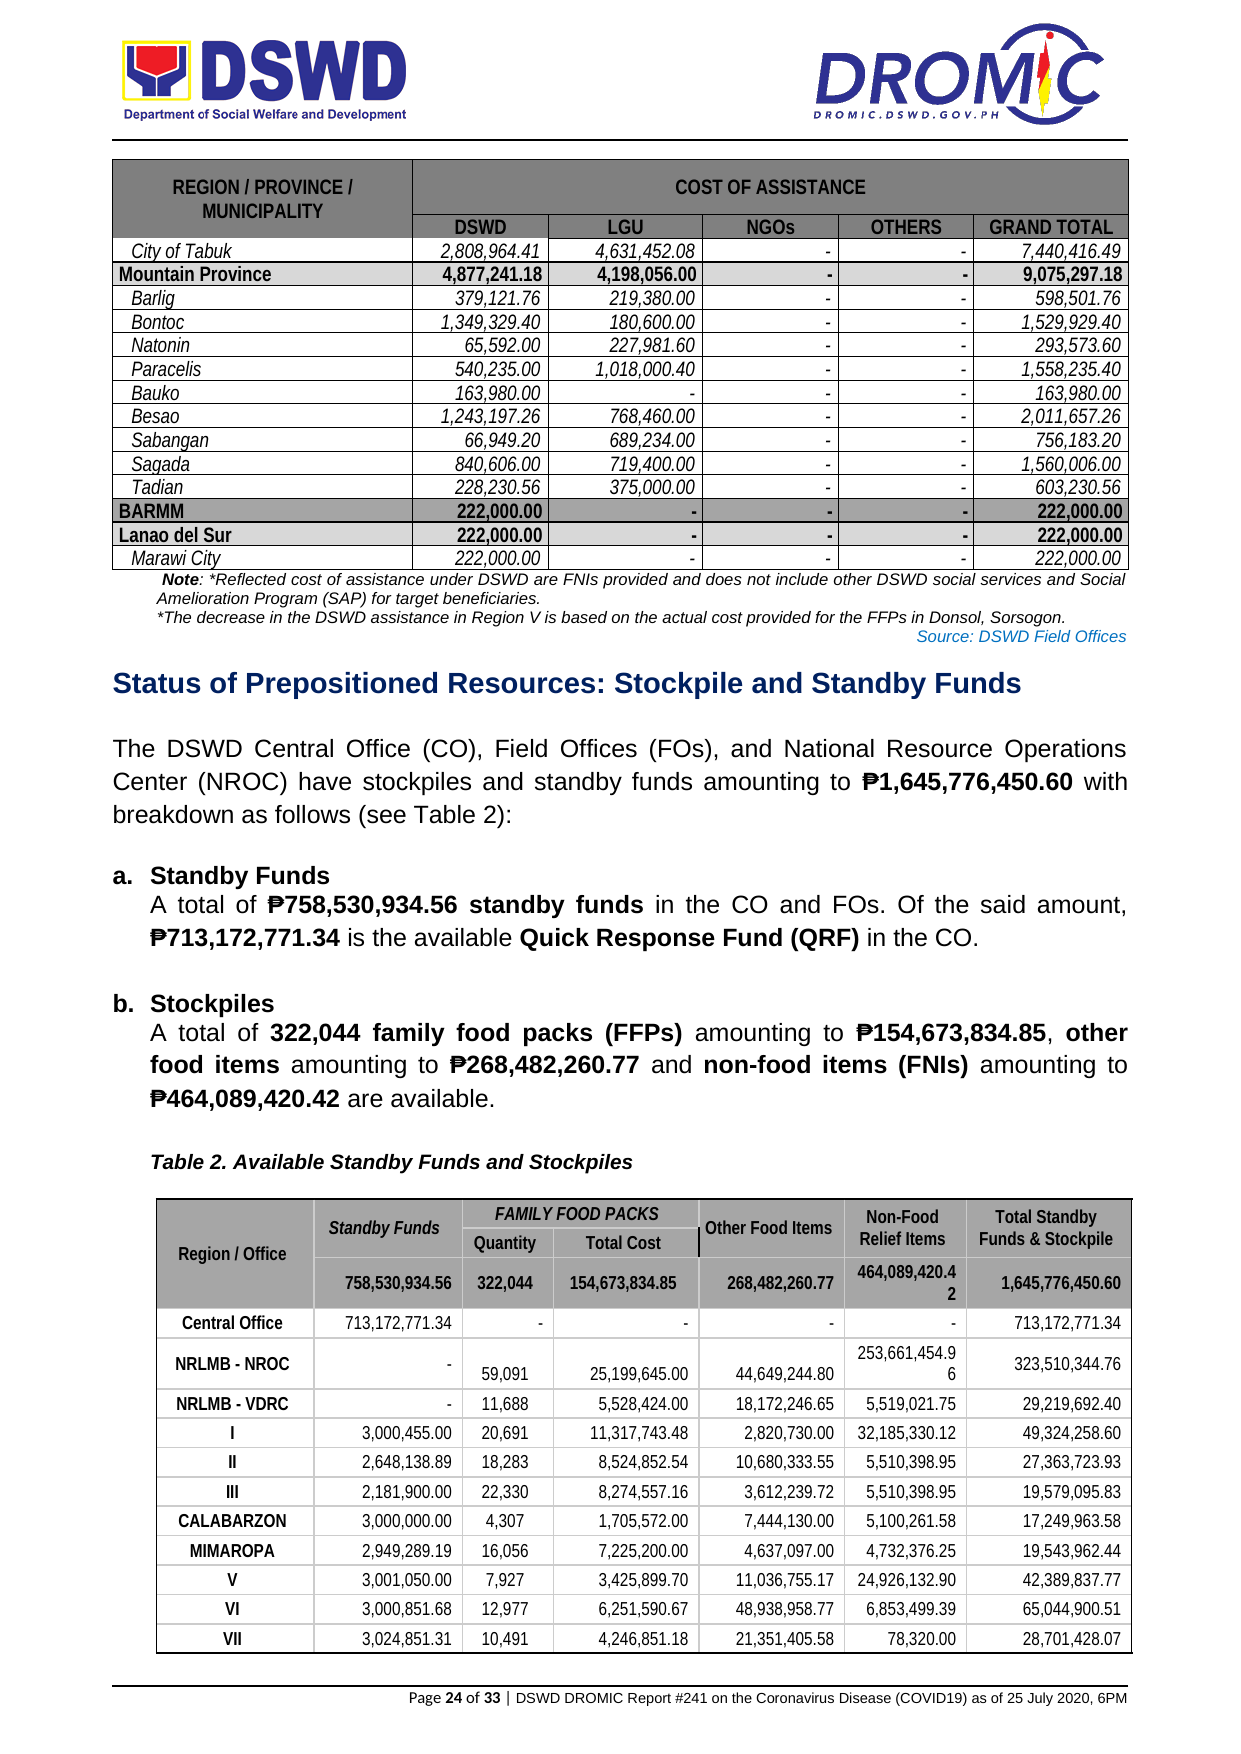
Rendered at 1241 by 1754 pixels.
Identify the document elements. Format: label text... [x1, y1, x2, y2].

text A total of 322,044 family food packs (FFPs) amounting to ₱154,673,834.85, other food items amounting to ₱268,482,260.77 and non-food items (FNIs) amounting to ₱464,089,420.42 are available. [150, 1017, 1128, 1112]
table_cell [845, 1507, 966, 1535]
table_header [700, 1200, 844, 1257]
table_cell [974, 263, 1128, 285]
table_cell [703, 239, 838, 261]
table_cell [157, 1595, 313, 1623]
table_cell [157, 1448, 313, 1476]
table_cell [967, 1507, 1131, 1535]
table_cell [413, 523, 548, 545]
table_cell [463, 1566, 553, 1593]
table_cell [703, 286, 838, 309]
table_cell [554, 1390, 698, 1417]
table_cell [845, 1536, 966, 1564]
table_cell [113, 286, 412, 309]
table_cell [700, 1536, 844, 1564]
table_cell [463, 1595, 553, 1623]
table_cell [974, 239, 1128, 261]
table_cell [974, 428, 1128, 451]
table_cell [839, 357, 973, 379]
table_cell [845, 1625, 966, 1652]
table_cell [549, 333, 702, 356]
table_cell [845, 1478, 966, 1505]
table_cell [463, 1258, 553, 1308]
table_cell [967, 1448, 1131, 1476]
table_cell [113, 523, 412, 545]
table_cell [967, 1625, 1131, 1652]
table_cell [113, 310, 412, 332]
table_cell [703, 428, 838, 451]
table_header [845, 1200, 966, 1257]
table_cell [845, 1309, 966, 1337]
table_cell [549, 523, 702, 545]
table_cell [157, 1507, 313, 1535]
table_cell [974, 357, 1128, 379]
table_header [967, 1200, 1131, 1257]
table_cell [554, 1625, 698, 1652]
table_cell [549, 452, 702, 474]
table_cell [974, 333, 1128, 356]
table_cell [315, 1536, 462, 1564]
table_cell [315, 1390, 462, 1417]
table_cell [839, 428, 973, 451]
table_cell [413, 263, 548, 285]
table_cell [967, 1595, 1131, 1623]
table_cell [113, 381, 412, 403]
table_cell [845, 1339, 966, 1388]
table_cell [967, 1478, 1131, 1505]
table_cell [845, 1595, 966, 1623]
list Standby Funds [112, 861, 1128, 890]
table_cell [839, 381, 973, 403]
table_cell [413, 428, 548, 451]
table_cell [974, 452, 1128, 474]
table_cell NGOs [703, 215, 838, 238]
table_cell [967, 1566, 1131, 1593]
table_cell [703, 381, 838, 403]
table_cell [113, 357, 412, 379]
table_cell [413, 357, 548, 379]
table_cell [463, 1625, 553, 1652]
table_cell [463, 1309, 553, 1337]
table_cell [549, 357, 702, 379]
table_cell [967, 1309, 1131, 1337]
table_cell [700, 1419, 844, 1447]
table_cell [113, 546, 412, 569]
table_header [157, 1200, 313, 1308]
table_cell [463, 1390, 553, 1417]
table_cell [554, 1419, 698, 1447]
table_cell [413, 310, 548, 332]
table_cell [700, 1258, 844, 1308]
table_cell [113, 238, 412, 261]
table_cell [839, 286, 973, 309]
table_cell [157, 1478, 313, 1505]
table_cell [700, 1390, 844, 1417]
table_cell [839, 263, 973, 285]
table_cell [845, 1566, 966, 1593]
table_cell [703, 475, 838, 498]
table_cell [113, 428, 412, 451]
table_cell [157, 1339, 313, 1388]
table_cell DSWD [413, 215, 548, 238]
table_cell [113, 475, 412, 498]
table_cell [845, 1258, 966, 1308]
text The DSWD Central Office (CO), Field Offices (FOs), and National Resource Operations Center (NROC) have stockpiles and standby funds amounting to ₱1,645,776,450.60 with breakdown as follows (see Table 2): [112, 734, 1128, 829]
table_cell GRAND TOTAL [974, 215, 1128, 238]
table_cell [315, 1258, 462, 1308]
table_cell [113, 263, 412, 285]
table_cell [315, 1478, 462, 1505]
table_header REGION / PROVINCE / MUNICIPALITY [113, 160, 412, 238]
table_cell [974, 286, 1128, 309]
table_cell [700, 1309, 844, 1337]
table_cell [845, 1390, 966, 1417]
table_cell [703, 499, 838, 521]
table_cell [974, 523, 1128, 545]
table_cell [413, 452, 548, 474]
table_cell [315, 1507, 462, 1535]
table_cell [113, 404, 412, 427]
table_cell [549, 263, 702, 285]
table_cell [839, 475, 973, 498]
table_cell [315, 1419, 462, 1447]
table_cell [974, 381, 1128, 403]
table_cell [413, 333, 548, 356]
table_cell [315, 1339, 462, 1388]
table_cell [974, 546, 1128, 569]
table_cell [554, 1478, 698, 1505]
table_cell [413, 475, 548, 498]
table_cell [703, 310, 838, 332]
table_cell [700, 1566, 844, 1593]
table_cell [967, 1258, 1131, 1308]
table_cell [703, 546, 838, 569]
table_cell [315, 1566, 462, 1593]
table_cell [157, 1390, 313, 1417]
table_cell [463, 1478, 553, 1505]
table_cell OTHERS [839, 215, 973, 238]
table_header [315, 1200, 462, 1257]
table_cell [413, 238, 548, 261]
text Status of Prepositioned Resources: Stockpile and Standby Funds [112, 666, 1128, 699]
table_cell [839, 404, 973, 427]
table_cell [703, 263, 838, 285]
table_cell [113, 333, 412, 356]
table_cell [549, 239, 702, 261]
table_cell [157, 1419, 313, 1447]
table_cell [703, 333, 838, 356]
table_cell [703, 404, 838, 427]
text *The decrease in the DSWD assistance in Region V is based on the actual cost provided for the FFPs in Donsol, Sorsogon. [157, 608, 1128, 627]
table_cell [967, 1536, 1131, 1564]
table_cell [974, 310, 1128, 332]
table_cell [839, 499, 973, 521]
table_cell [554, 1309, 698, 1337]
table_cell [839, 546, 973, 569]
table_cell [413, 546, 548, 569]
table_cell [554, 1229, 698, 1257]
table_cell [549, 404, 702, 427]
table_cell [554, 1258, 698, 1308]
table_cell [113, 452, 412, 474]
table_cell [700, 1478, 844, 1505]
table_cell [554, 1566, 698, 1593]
text A total of ₱758,530,934.56 standby funds in the CO and FOs. Of the said amount, ₱713,172,771.34 is the available Quick Response Fund (QRF) in the CO. [150, 890, 1128, 951]
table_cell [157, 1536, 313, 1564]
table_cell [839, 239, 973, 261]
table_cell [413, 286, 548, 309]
table_header COST OF ASSISTANCE [413, 160, 1128, 214]
table_cell LGU [549, 215, 702, 238]
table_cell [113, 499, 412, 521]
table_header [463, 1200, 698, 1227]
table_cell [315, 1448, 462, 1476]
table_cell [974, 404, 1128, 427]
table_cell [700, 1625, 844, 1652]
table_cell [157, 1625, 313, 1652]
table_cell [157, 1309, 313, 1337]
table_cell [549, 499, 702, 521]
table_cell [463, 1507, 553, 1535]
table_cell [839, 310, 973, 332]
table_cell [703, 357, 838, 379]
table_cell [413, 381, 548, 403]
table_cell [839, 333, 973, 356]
text Note: *Reflected cost of assistance under DSWD are FNIs provided and does not include other DSWD social services and Social Amelioration Program (SAP) for target beneficiaries. [157, 570, 1128, 608]
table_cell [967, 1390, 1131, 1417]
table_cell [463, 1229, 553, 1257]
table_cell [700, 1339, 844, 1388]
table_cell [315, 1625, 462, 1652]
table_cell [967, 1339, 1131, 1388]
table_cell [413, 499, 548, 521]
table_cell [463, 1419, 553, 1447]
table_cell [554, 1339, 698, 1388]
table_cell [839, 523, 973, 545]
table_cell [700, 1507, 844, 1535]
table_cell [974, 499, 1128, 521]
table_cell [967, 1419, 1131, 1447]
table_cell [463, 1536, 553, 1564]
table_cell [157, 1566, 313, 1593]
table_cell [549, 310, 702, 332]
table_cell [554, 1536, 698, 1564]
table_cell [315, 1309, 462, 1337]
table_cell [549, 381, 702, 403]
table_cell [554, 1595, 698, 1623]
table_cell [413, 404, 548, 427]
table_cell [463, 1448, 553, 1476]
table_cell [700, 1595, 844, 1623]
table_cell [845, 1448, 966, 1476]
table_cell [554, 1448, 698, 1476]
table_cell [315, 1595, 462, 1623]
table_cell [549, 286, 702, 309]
picture [781, 23, 1133, 125]
picture [112, 37, 416, 125]
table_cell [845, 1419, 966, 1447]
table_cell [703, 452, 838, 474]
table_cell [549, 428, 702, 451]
list Stockpiles [112, 989, 1128, 1017]
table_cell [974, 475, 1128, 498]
text Source: DSWD Field Offices [157, 627, 1128, 646]
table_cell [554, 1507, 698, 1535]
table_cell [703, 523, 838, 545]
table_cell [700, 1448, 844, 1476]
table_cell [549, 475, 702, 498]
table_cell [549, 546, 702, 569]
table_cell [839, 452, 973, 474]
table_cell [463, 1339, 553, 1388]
text Table 2. Available Standby Funds and Stockpiles [112, 1149, 1128, 1173]
